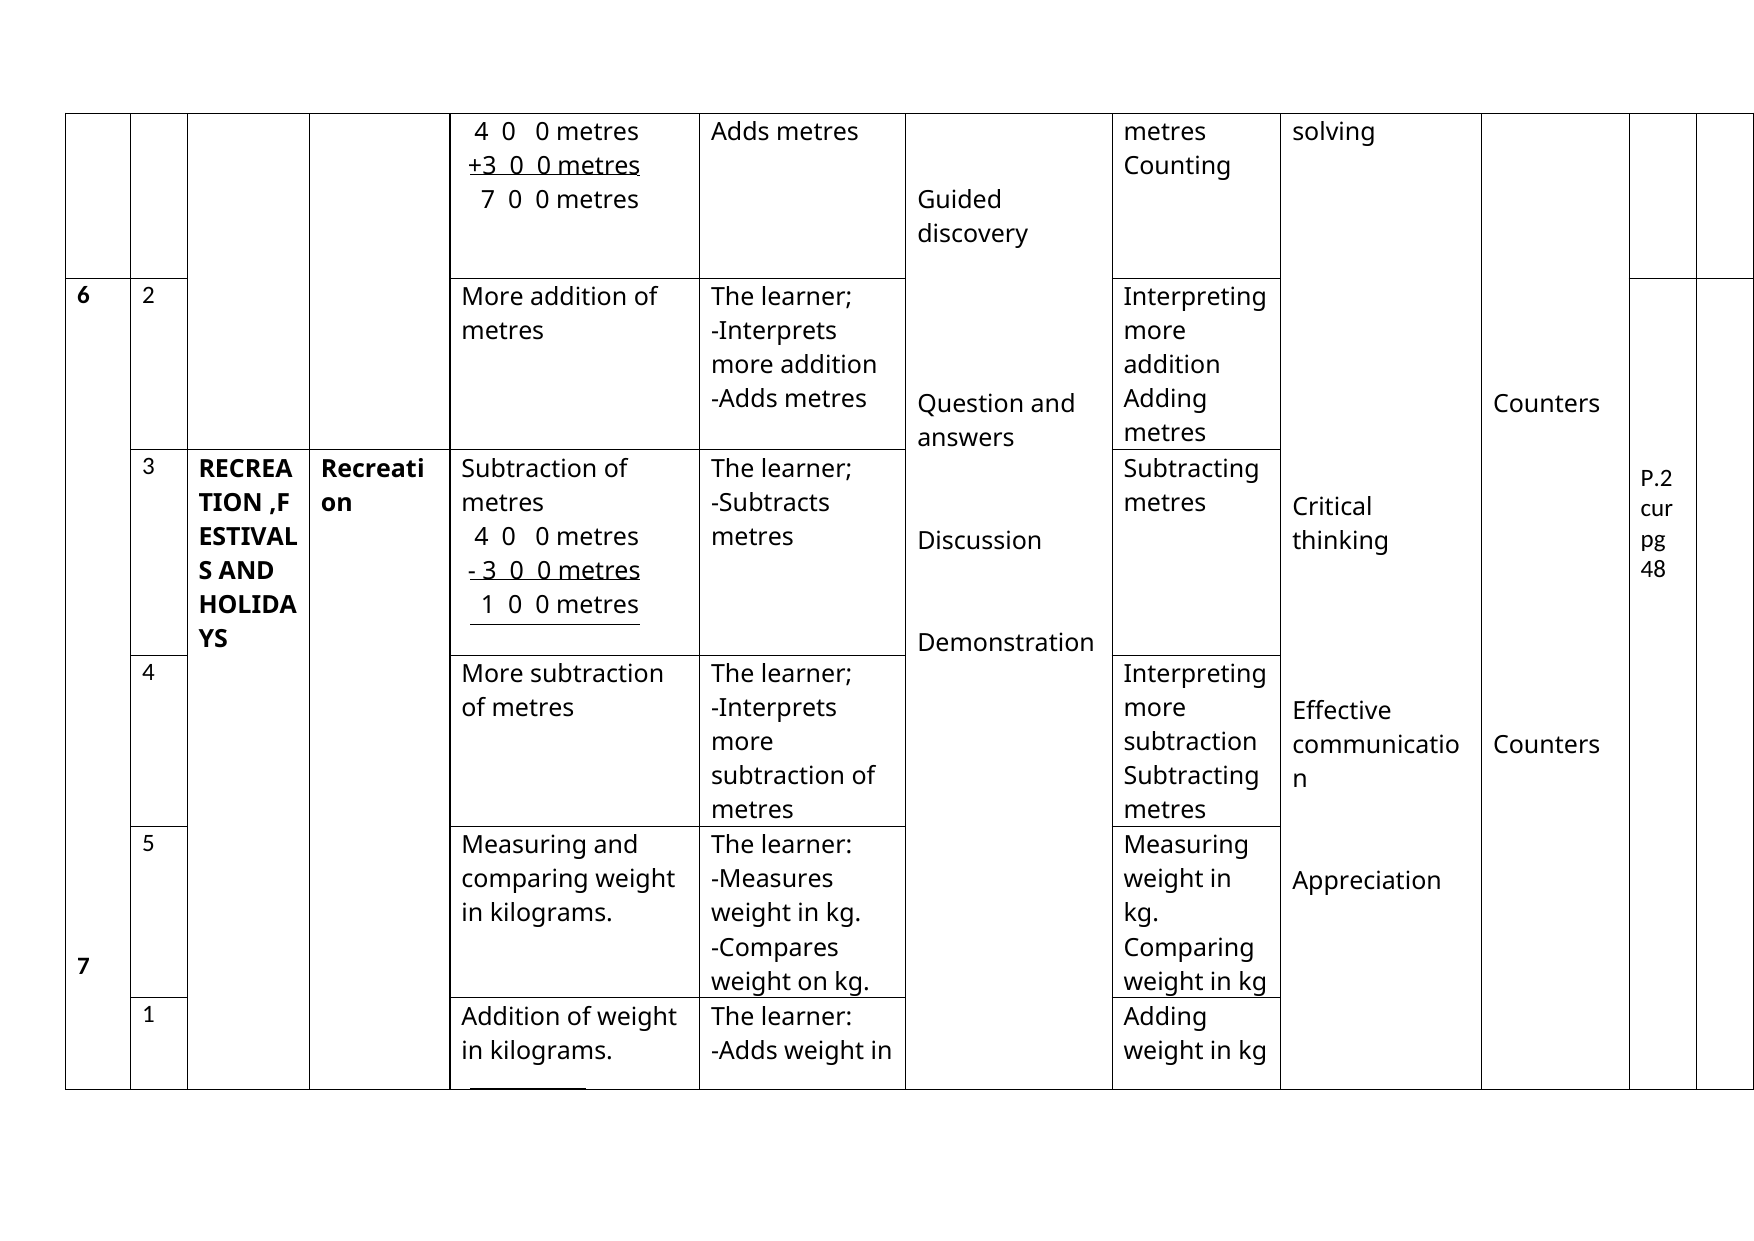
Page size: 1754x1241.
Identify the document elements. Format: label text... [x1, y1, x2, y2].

table_cell 3 [131, 450, 187, 654]
table_cell Recreation [310, 450, 449, 1089]
table_cell More addition of metres [451, 279, 699, 449]
table_cell Subtraction of metres 4 0 0 metres - 3 0 0 metres 1 0 0 metres [451, 450, 699, 654]
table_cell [451, 114, 699, 278]
table_cell 6 7 [66, 279, 130, 1089]
table_cell The learner; -Interprets more addition -Adds metres [700, 279, 905, 449]
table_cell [451, 998, 699, 1089]
table_cell More subtraction of metres [451, 656, 699, 826]
table_cell 2 [131, 279, 187, 449]
table_cell The learner: -Measures weight in kg. -Compares weight on kg. [700, 827, 905, 997]
table_cell Measuring and comparing weight in kilograms. [451, 827, 699, 997]
table_cell 1 [131, 114, 187, 278]
table_cell [1697, 279, 1753, 1089]
table_cell P.2 cur pg 48 [1630, 279, 1696, 1089]
table_cell 4 [131, 656, 187, 826]
table_cell Measuring weight in kg. Comparing weight in kg [1113, 827, 1280, 997]
table_cell 1 [131, 998, 187, 1089]
table_cell RECREATION ,FESTIVALS AND HOLIDAYS [188, 450, 309, 1089]
table_cell The learner; -Subtracts metres [700, 450, 905, 654]
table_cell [700, 998, 905, 1089]
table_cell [700, 114, 905, 278]
table_cell Interpreting more subtraction Subtracting metres [1113, 656, 1280, 826]
table_cell Interpreting more addition Adding metres [1113, 279, 1280, 449]
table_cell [1113, 998, 1280, 1089]
table_cell The learner; -Interprets more subtraction of metres [700, 656, 905, 826]
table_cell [1113, 114, 1280, 278]
table_cell 5 [131, 827, 187, 997]
table_cell Subtracting metres [1113, 450, 1280, 654]
